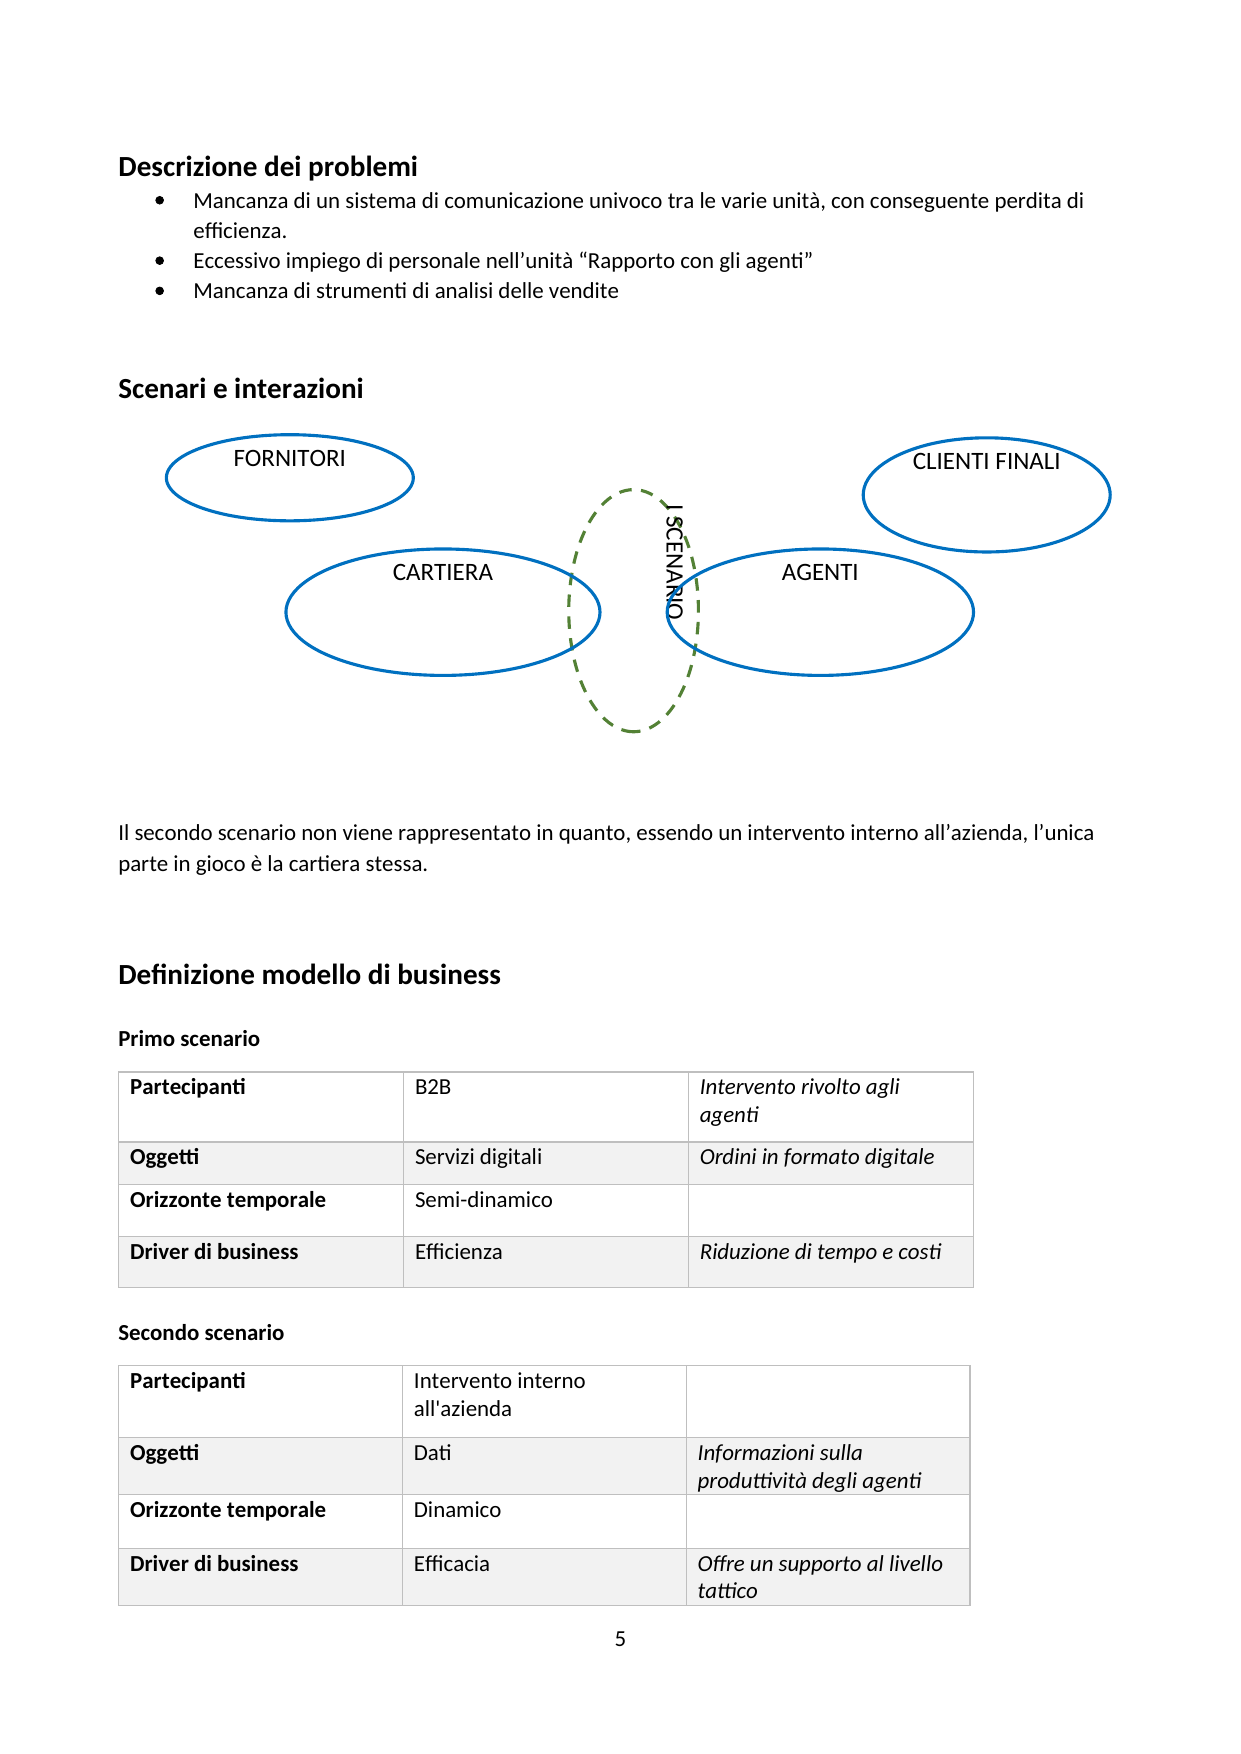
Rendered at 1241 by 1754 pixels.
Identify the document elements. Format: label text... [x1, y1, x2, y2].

text Secondo scenario [118, 1288, 1122, 1347]
table_cell [689, 1185, 973, 1236]
table_cell Dati [403, 1438, 686, 1494]
table_header Partecipanti [119, 1366, 402, 1437]
list Eccessivo impiego di personale nell’unità “Rapporto con gli agenti” [156, 246, 1122, 274]
table_cell Oggetti [119, 1143, 403, 1184]
table_cell Offre un supporto al livello tattico [687, 1549, 969, 1605]
text Primo scenario [118, 1024, 1122, 1053]
text Il secondo scenario non viene rappresentato in quanto, essendo un intervento interno all’azienda, l’unica parte in gioco è la cartiera stessa. [118, 818, 1122, 877]
table_cell Informazioni sulla produttività degli agenti [687, 1438, 969, 1494]
table_cell Oggetti [119, 1438, 402, 1494]
table_header Intervento interno all'azienda [403, 1366, 686, 1437]
table_cell Ordini in formato digitale [689, 1143, 973, 1184]
table_header Partecipanti [119, 1073, 403, 1141]
table_cell Orizzonte temporale [119, 1495, 402, 1548]
table_cell Efficacia [403, 1549, 686, 1605]
text Scenari e interazioni [118, 370, 1122, 406]
table_header Intervento rivolto agli agenti [689, 1073, 973, 1141]
table_cell Driver di business [119, 1237, 403, 1287]
text Definizione modello di business [118, 956, 1122, 992]
list Mancanza di strumenti di analisi delle vendite [156, 277, 1122, 305]
table_cell Efficienza [404, 1237, 688, 1287]
list Mancanza di un sistema di comunicazione univoco tra le varie unità, con conseguente perdita di efficienza. [156, 186, 1122, 244]
table_header B2B [404, 1073, 688, 1141]
table_cell Driver di business [119, 1549, 402, 1605]
table_cell Orizzonte temporale [119, 1185, 403, 1236]
table_cell Servizi digitali [404, 1143, 688, 1184]
table_cell Semi-dinamico [404, 1185, 688, 1236]
table_cell Riduzione di tempo e costi [689, 1237, 973, 1287]
table_cell Dinamico [403, 1495, 686, 1548]
table_header [687, 1366, 969, 1437]
text Descrizione dei problemi [118, 148, 1122, 183]
table_cell [687, 1495, 969, 1548]
